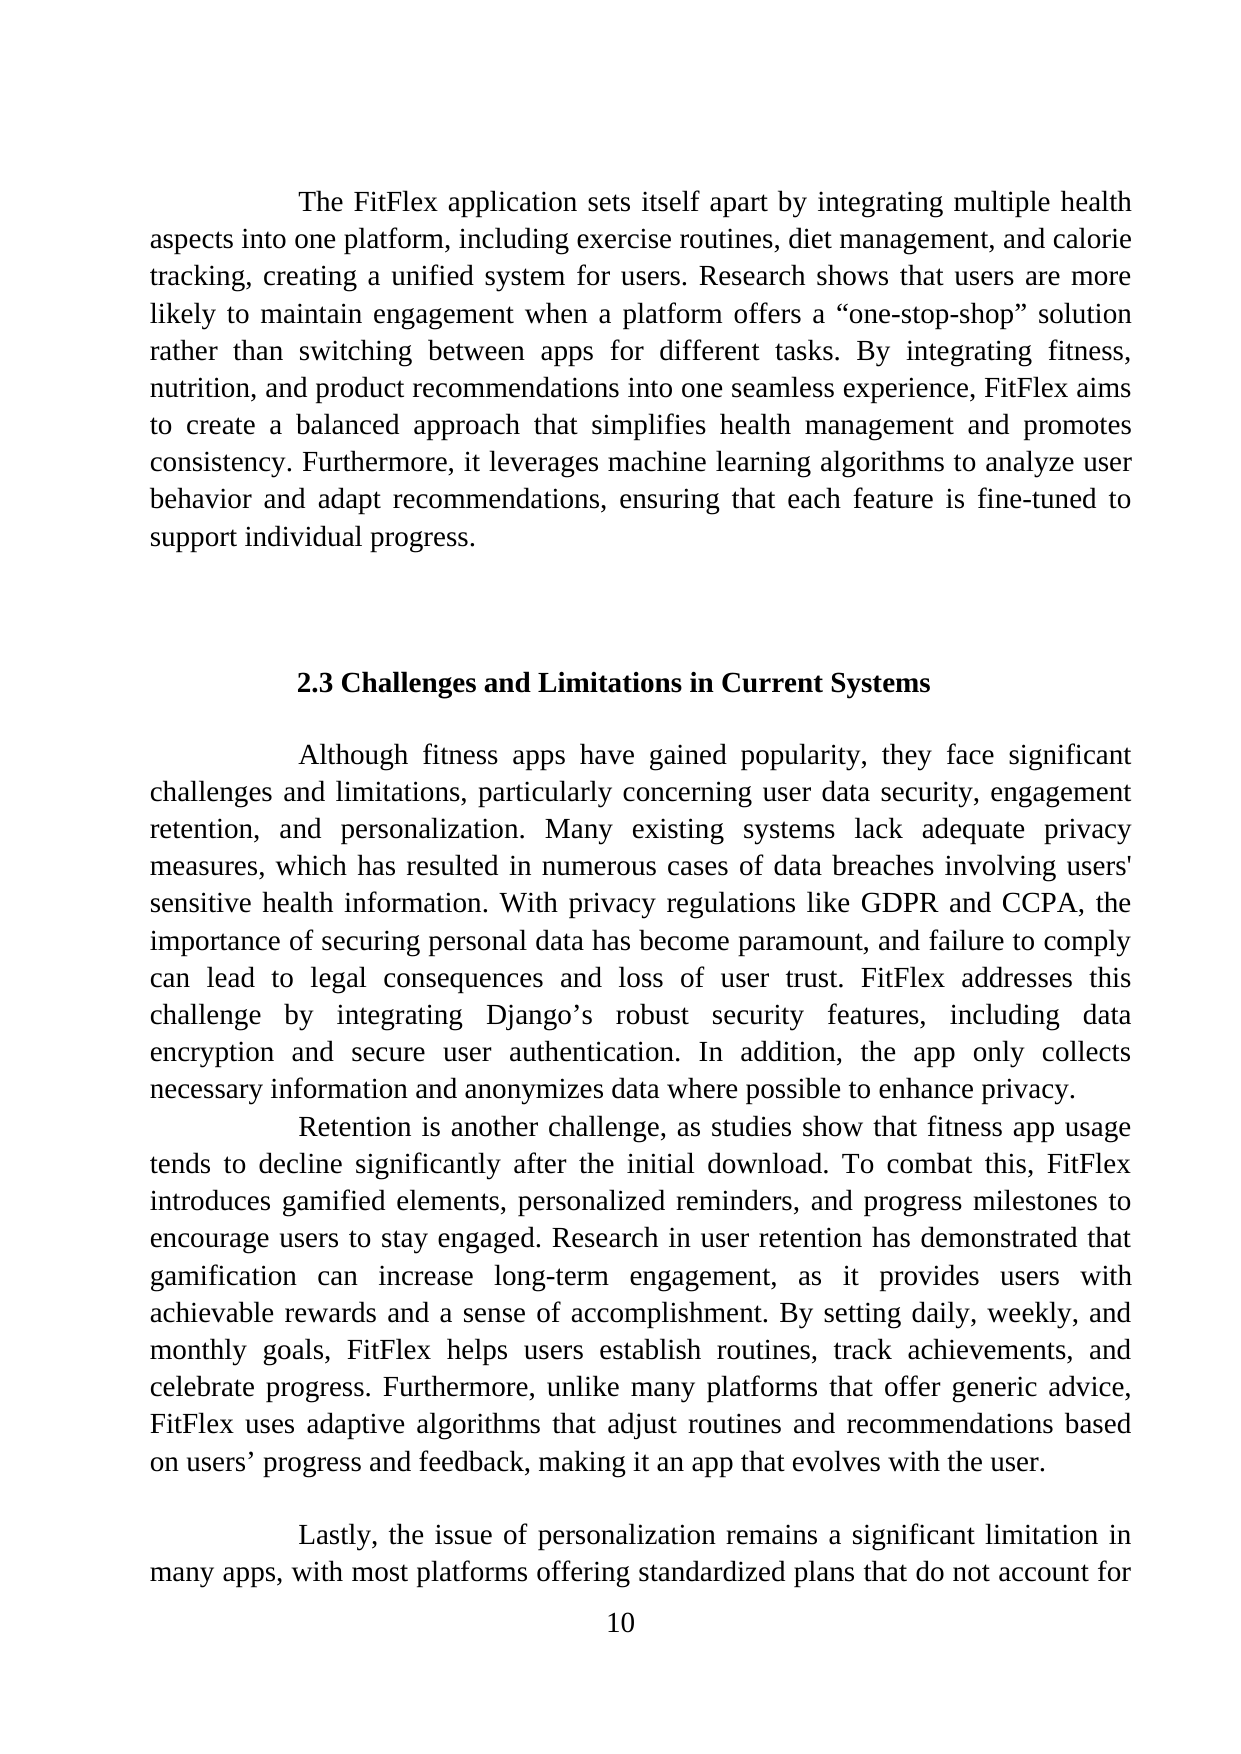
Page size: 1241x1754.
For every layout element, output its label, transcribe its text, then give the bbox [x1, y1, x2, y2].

text The FitFlex application sets itself apart by integrating multiple health aspects into one platform, including exercise routines, diet management, and calorie tracking, creating a unified system for users. Research shows that users are more likely to maintain engagement when a platform offers a “one-stop-shop” solution rather than switching between apps for different tasks. By integrating fitness, nutrition, and product recommendations into one seamless experience, FitFlex aims to create a balanced approach that simplifies health management and promotes consistency. Furthermore, it leverages machine learning algorithms to analyze user behavior and adapt recommendations, ensuring that each feature is fine-tuned to support individual progress. [149, 184, 1133, 552]
subtitle 2.3 Challenges and Limitations in Current Systems [149, 665, 1168, 698]
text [149, 1517, 1133, 1588]
text Although fitness apps have gained popularity, they face significant challenges and limitations, particularly concerning user data security, engagement retention, and personalization. Many existing systems lack adequate privacy measures, which has resulted in numerous cases of data breaches involving users' sensitive health information. With privacy regulations like GDPR and CCPA, the importance of securing personal data has become paramount, and failure to comply can lead to legal consequences and loss of user trust. FitFlex addresses this challenge by integrating Django’s robust security features, including data encryption and secure user authentication. In addition, the app only collects necessary information and anonymizes data where possible to enhance privacy. [149, 737, 1133, 1105]
text Retention is another challenge, as studies show that fitness app usage tends to decline significantly after the initial download. To combat this, FitFlex introduces gamified elements, personalized reminders, and progress milestones to encourage users to stay engaged. Research in user retention has demonstrated that gamification can increase long-term engagement, as it provides users with achievable rewards and a sense of accomplishment. By setting daily, weekly, and monthly goals, FitFlex helps users establish routines, track achievements, and celebrate progress. Furthermore, unlike many platforms that offer generic advice, FitFlex uses adaptive algorithms that adjust routines and recommendations based on users’ progress and feedback, making it an app that evolves with the user. [149, 1109, 1133, 1477]
